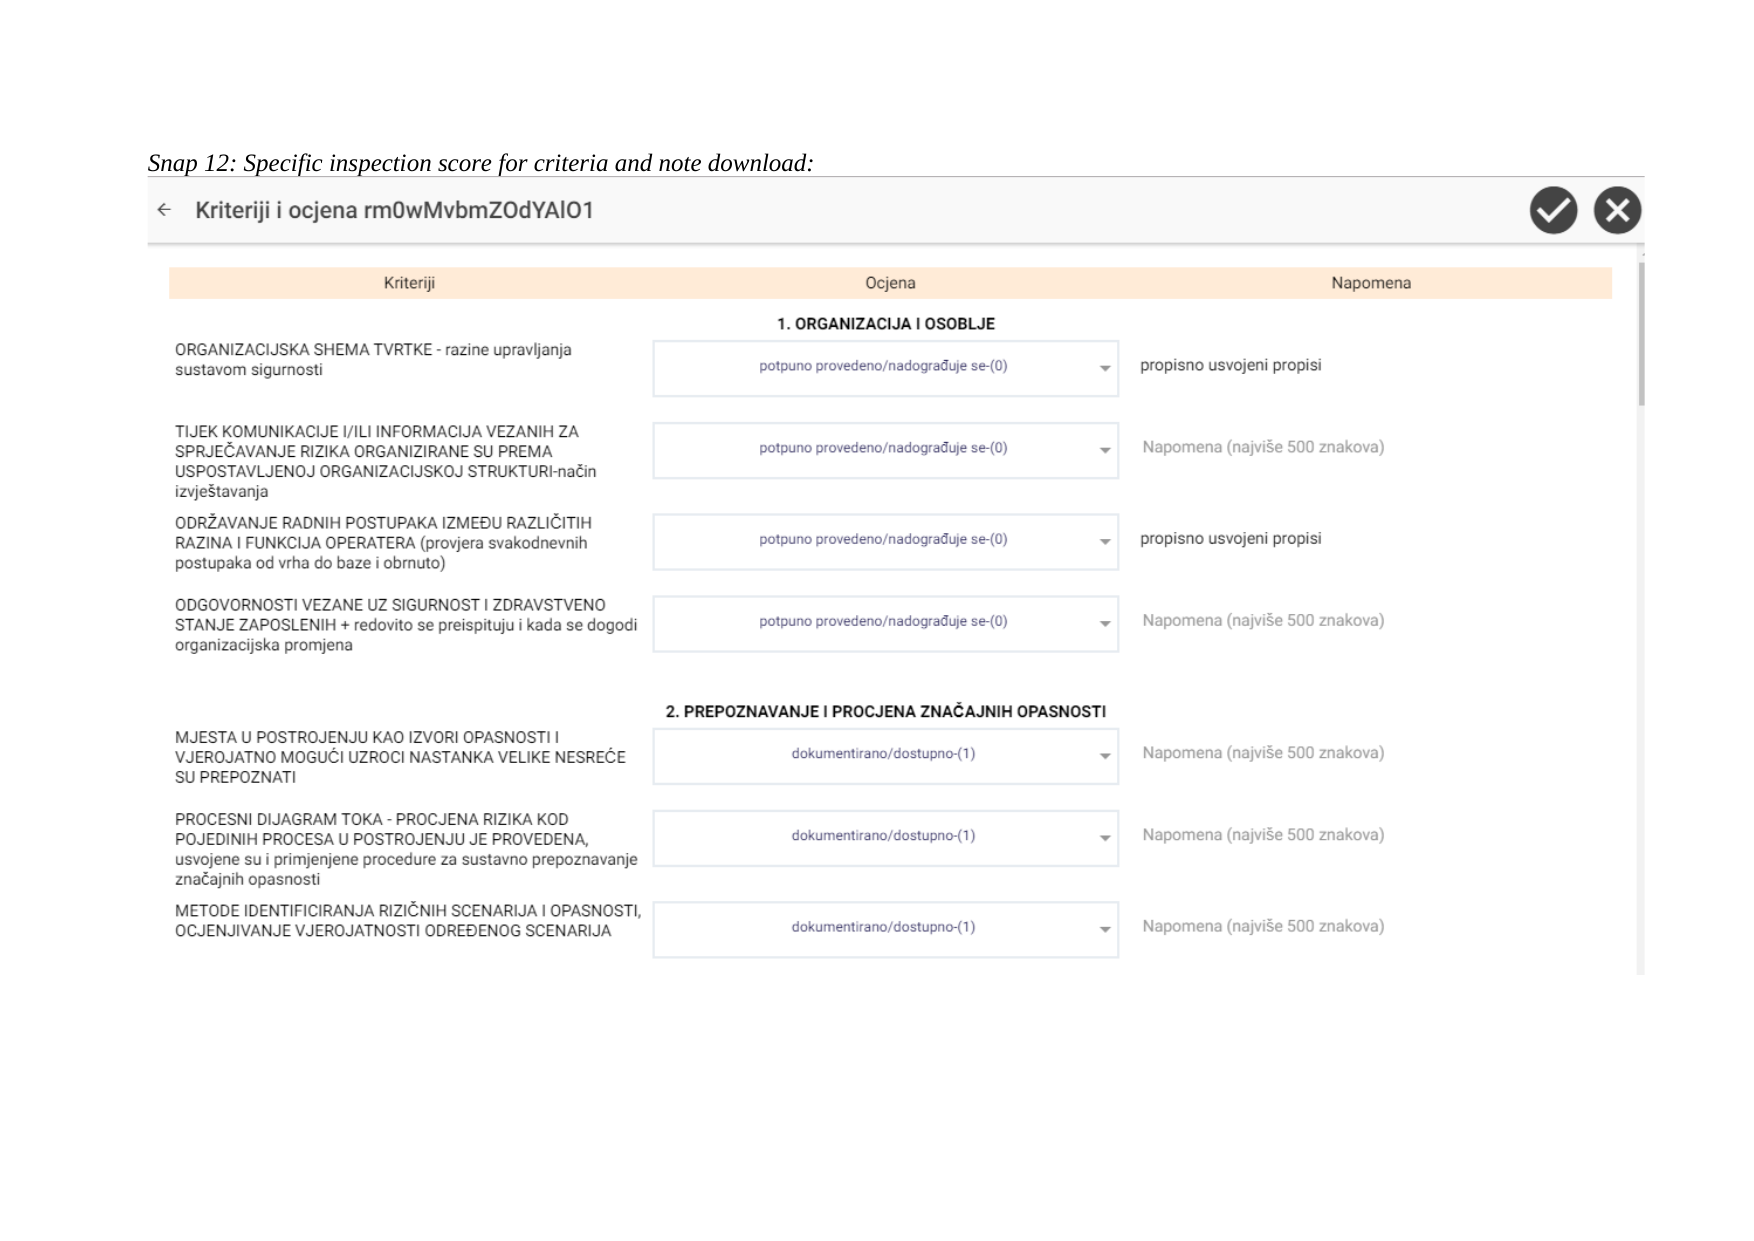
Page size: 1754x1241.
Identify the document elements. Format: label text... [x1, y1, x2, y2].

picture [147, 176, 1645, 975]
text Snap 12: Specific inspection score for criteria and note download: [148, 148, 1606, 176]
